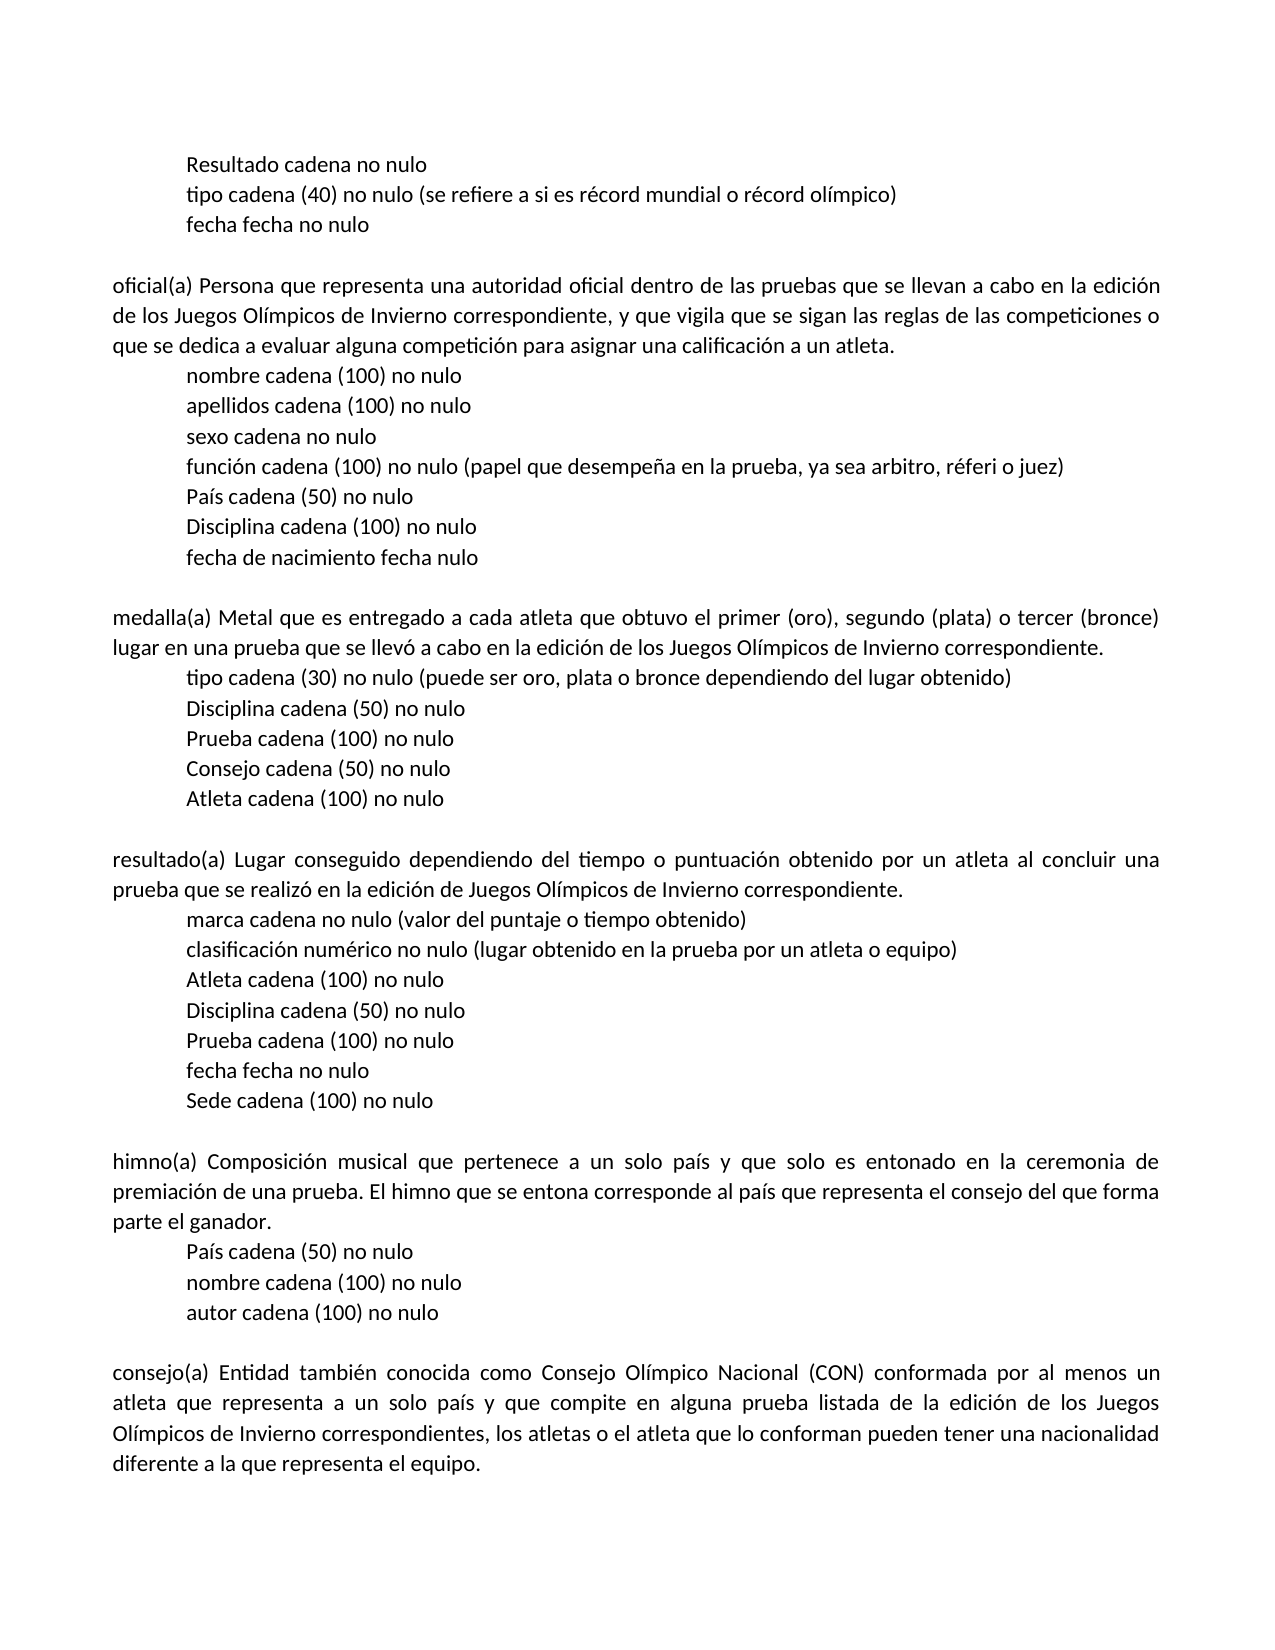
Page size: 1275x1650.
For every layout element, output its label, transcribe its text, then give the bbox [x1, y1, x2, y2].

list fecha fecha no nulo [112, 210, 1162, 238]
list nombre cadena (100) no nulo [112, 1268, 1162, 1296]
list tipo cadena (30) no nulo (puede ser oro, plata o bronce dependiendo del lugar obtenido) [112, 663, 1162, 692]
list sexo cadena no nulo [112, 422, 1162, 450]
list oficial(a) Persona que representa una autoridad oficial dentro de las pruebas que se llevan a cabo en la edición de los Juegos Olímpicos de Invierno correspondiente, y que vigila que se sigan las reglas de las competiciones o que se dedica a evaluar alguna competición para asignar una calificación a un atleta. [112, 271, 1162, 359]
list Atleta cadena (100) no nulo [112, 966, 1162, 994]
list nombre cadena (100) no nulo [112, 361, 1162, 389]
list Resultado cadena no nulo [112, 150, 1162, 178]
list tipo cadena (40) no nulo (se refiere a si es récord mundial o récord olímpico) [112, 180, 1162, 208]
list Consejo cadena (50) no nulo [112, 754, 1162, 782]
list autor cadena (100) no nulo [112, 1298, 1162, 1326]
list marca cadena no nulo (valor del puntaje o tiempo obtenido) [112, 905, 1162, 933]
list Prueba cadena (100) no nulo [112, 1026, 1162, 1054]
list Disciplina cadena (50) no nulo [112, 694, 1162, 722]
list consejo(a) Entidad también conocida como Consejo Olímpico Nacional (CON) conformada por al menos un atleta que representa a un solo país y que compite en alguna prueba listada de la edición de los Juegos Olímpicos de Invierno correspondientes, los atletas o el atleta que lo conforman pueden tener una nacionalidad diferente a la que representa el equipo. [112, 1358, 1162, 1477]
list País cadena (50) no nulo [112, 1237, 1162, 1266]
list Prueba cadena (100) no nulo [112, 724, 1162, 752]
list clasificación numérico no nulo (lugar obtenido en la prueba por un atleta o equipo) [112, 935, 1162, 963]
list Disciplina cadena (50) no nulo [112, 996, 1162, 1024]
list apellidos cadena (100) no nulo [112, 392, 1162, 420]
list fecha fecha no nulo [112, 1056, 1162, 1084]
list medalla(a) Metal que es entregado a cada atleta que obtuvo el primer (oro), segundo (plata) o tercer (bronce) lugar en una prueba que se llevó a cabo en la edición de los Juegos Olímpicos de Invierno correspondiente. [112, 603, 1162, 661]
list himno(a) Composición musical que pertenece a un solo país y que solo es entonado en la ceremonia de premiación de una prueba. El himno que se entona corresponde al país que representa el consejo del que forma parte el ganador. [112, 1147, 1162, 1235]
list Atleta cadena (100) no nulo [112, 784, 1162, 812]
list función cadena (100) no nulo (papel que desempeña en la prueba, ya sea arbitro, réferi o juez) [112, 452, 1162, 480]
list resultado(a) Lugar conseguido dependiendo del tiempo o puntuación obtenido por un atleta al concluir una prueba que se realizó en la edición de Juegos Olímpicos de Invierno correspondiente. [112, 845, 1162, 903]
list fecha de nacimiento fecha nulo [112, 543, 1162, 571]
list País cadena (50) no nulo [112, 482, 1162, 510]
list Disciplina cadena (100) no nulo [112, 512, 1162, 541]
list Sede cadena (100) no nulo [112, 1086, 1162, 1114]
